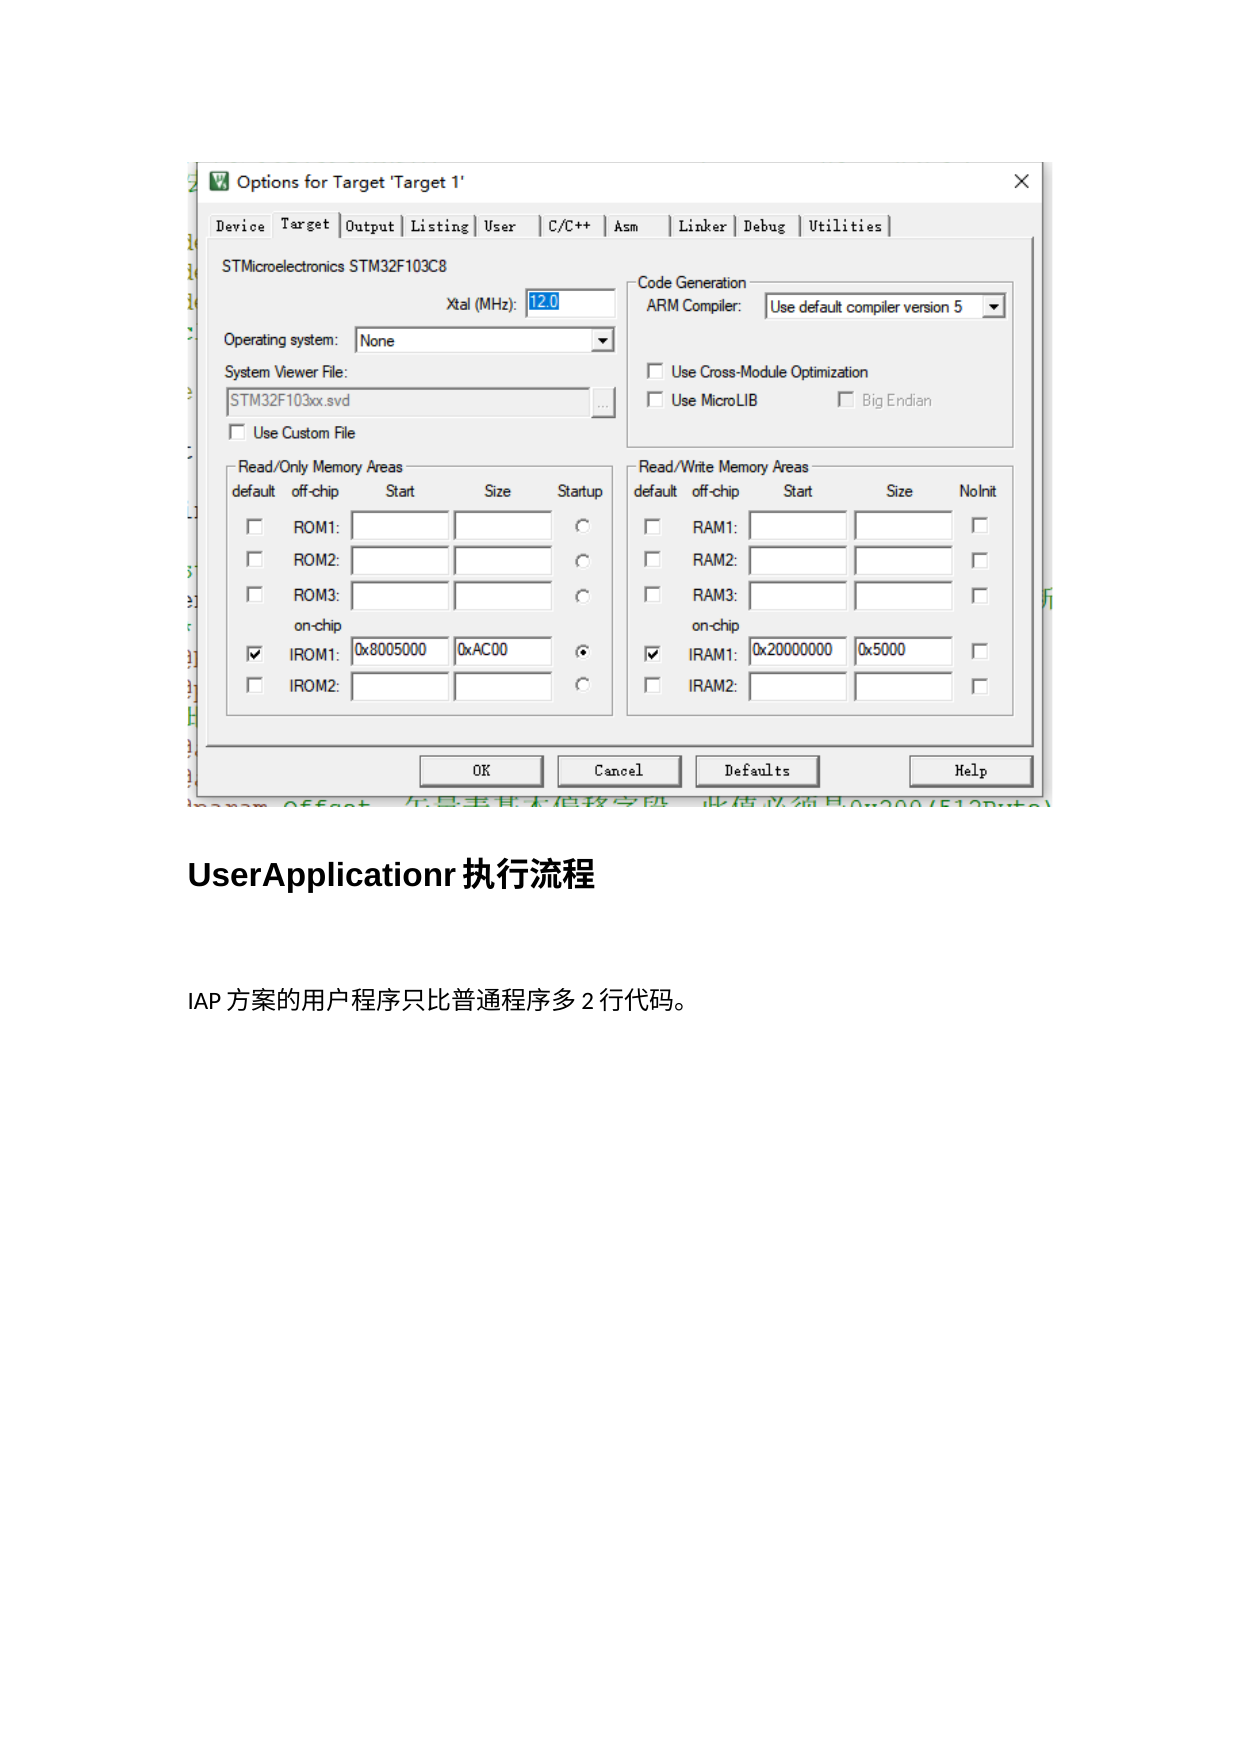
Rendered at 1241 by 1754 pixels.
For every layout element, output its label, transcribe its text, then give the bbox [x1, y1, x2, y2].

text IAP方案的用户程序只比普通程序多2行代码。 [187, 966, 1053, 1031]
picture [187, 162, 1053, 807]
subtitle UserApplicationr执行流程 [187, 839, 1053, 904]
